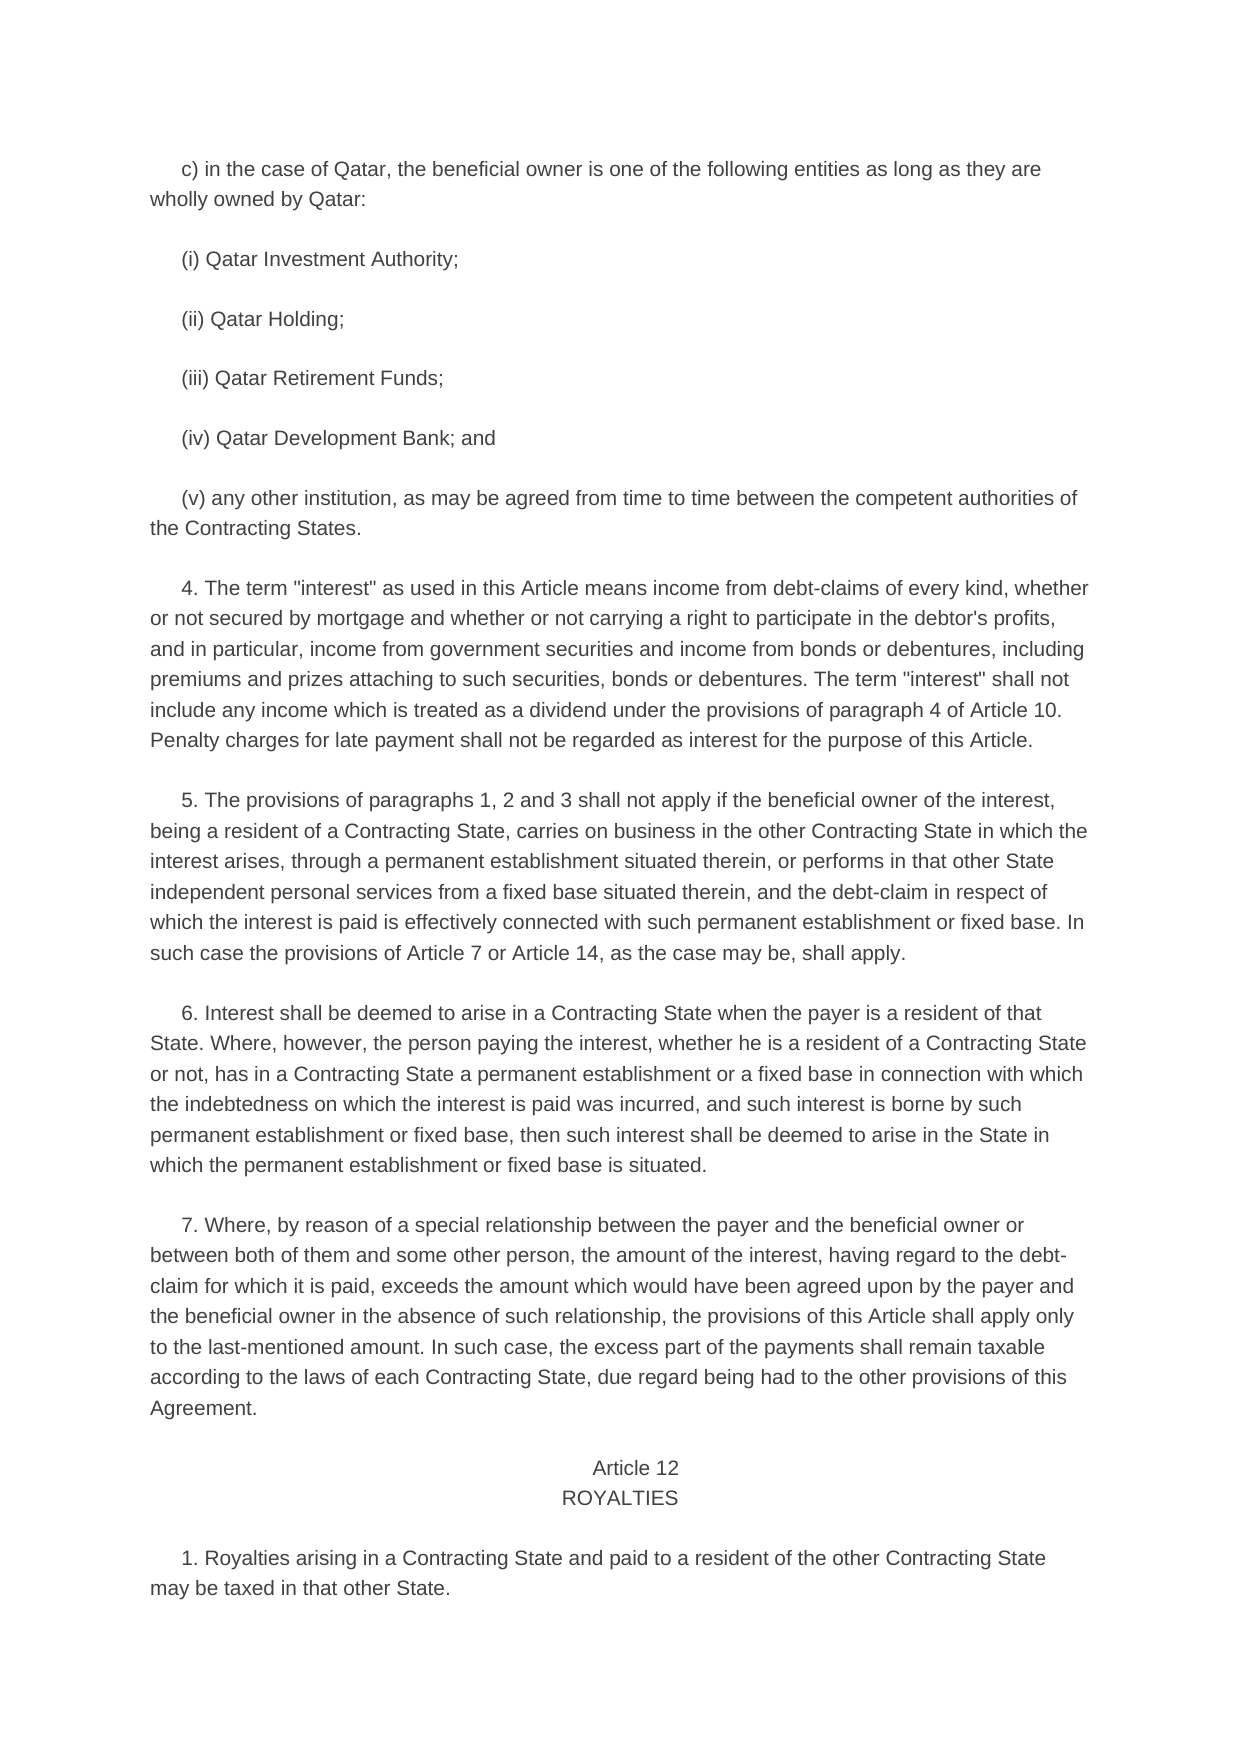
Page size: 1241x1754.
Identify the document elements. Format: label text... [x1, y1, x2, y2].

text (ii) Qatar Holding; [150, 300, 1090, 330]
text (v) any other institution, as may be agreed from time to time between the competent authorities of the Contracting States. [150, 479, 1090, 540]
text 7. Where, by reason of a special relationship between the payer and the beneficial owner or between both of them and some other person, the amount of the interest, having regard to the debt-claim for which it is paid, exceeds the amount which would have been agreed upon by the payer and the beneficial owner in the absence of such relationship, the provisions of this Article shall apply only to the last-mentioned amount. In such case, the excess part of the payments shall remain taxable according to the laws of each Contracting State, due regard being had to the other provisions of this Agreement. [150, 1206, 1090, 1420]
text (i) Qatar Investment Authority; [150, 240, 1090, 271]
text (iv) Qatar Development Bank; and [150, 419, 1090, 450]
text 6. Interest shall be deemed to arise in a Contracting State when the payer is a resident of that State. Where, however, the person paying the interest, whether he is a resident of a Contracting State or not, has in a Contracting State a permanent establishment or a fixed base in connection with which the indebtedness on which the interest is paid was incurred, and such interest is borne by such permanent establishment or fixed base, then such interest shall be deemed to arise in the State in which the permanent establishment or fixed base is situated. [150, 994, 1090, 1177]
text 4. The term "interest" as used in this Article means income from debt-claims of every kind, whether or not secured by mortgage and whether or not carrying a right to participate in the debtor's profits, and in particular, income from government securities and income from bonds or debentures, including premiums and prizes attaching to such securities, bonds or debentures. The term "interest" shall not include any income which is treated as a dividend under the provisions of paragraph 4 of Article 10. Penalty charges for late payment shall not be regarded as interest for the purpose of this Article. [150, 569, 1090, 752]
text 5. The provisions of paragraphs 1, 2 and 3 shall not apply if the beneficial owner of the interest, being a resident of a Contracting State, carries on business in the other Contracting State in which the interest arises, through a permanent establishment situated therein, or performs in that other State independent personal services from a fixed base situated therein, and the debt-claim in respect of which the interest is paid is effectively connected with such permanent establishment or fixed base. In such case the provisions of Article 7 or Article 14, as the case may be, shall apply. [150, 781, 1090, 964]
text 1. Royalties arising in a Contracting State and paid to a resident of the other Contracting State may be taxed in that other State. [150, 1539, 1090, 1600]
text (iii) Qatar Retirement Funds; [150, 359, 1090, 390]
text Article 12 ROYALTIES [150, 1449, 1090, 1510]
text c) in the case of Qatar, the beneficial owner is one of the following entities as long as they are wholly owned by Qatar: [150, 150, 1090, 211]
